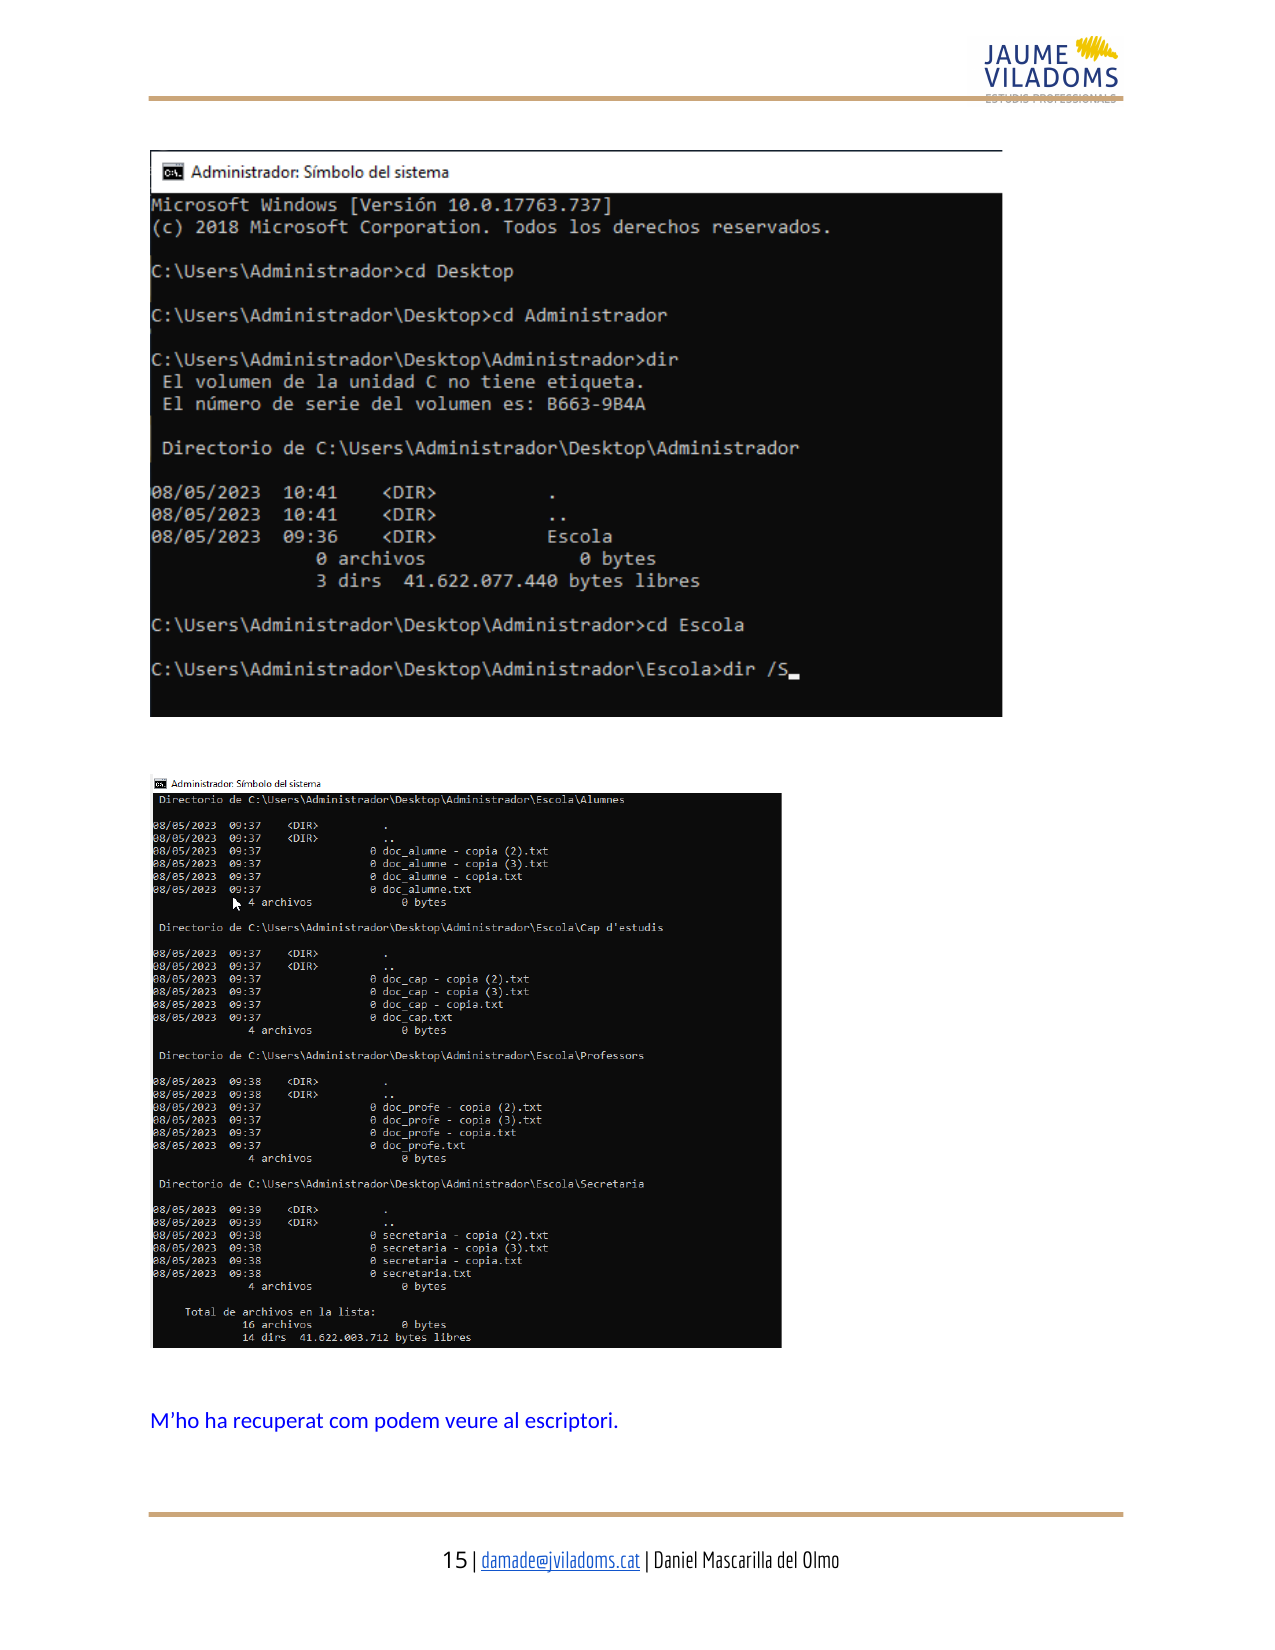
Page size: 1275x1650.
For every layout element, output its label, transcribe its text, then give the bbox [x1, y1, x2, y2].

text M’ho ha recuperat com podem veure al escriptori. [150, 1406, 1125, 1434]
picture [150, 150, 1003, 717]
picture [148, 36, 1125, 107]
picture [148, 1512, 1124, 1517]
picture [150, 774, 782, 1348]
